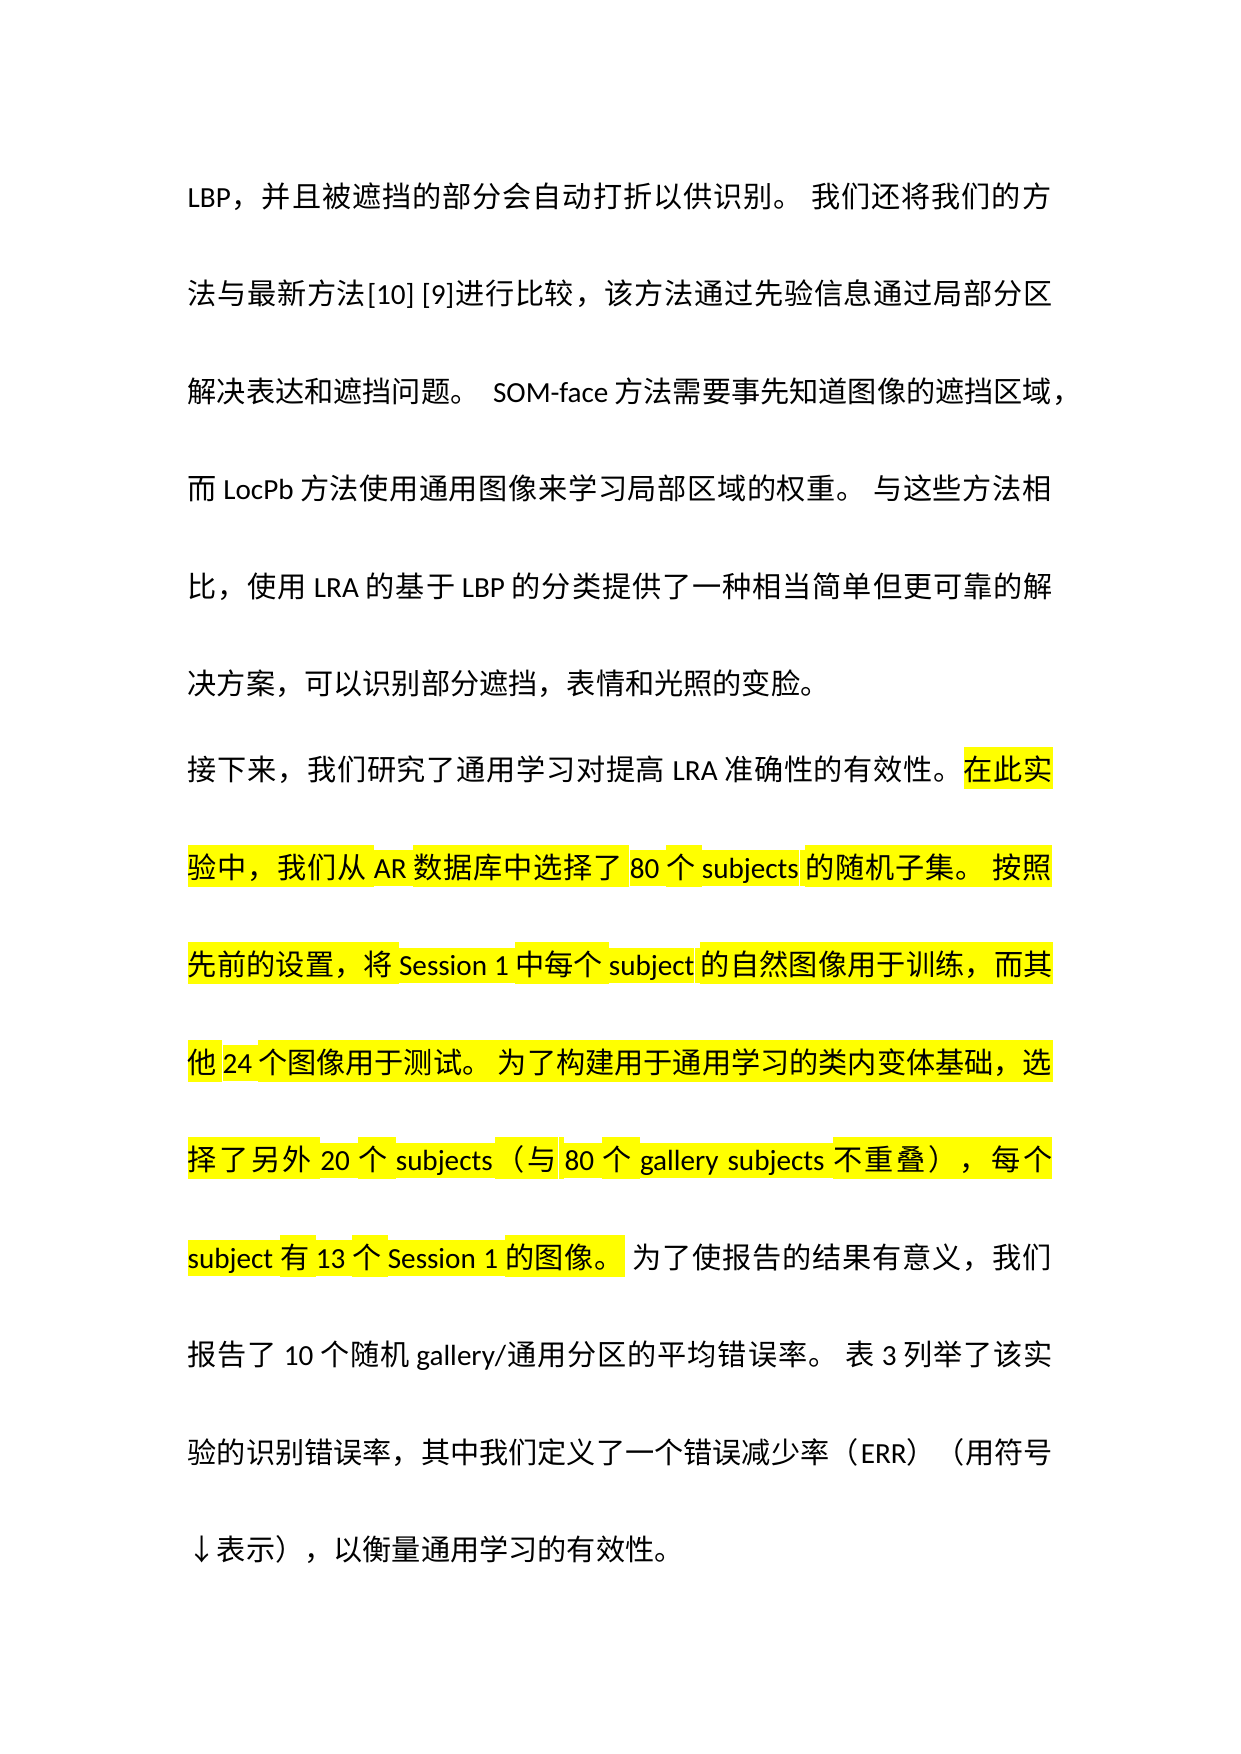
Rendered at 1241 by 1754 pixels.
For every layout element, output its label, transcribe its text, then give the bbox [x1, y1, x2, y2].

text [187, 162, 1053, 714]
text 接下来，我们研究了通用学习对提高LRA准确性的有效性。在此实验中，我们从AR数据库中选择了80个subjects的随机子集。 按照先前的设置，将Session 1中每个subject的自然图像用于训练，而其他24个图像用于测试。 为了构建用于通用学习的类内变体基础，选择了另外20个subjects（与80个gallery subjects不重叠），每个subject有13个Session 1的图像。 为了使报告的结果有意义，我们报告了10个随机gallery/通用分区的平均错误率。 表3列举了该实验的识别错误率，其中我们定义了一个错误减少率（ERR）（用符号↓表示），以衡量通用学习的有效性。 [187, 736, 1053, 1581]
